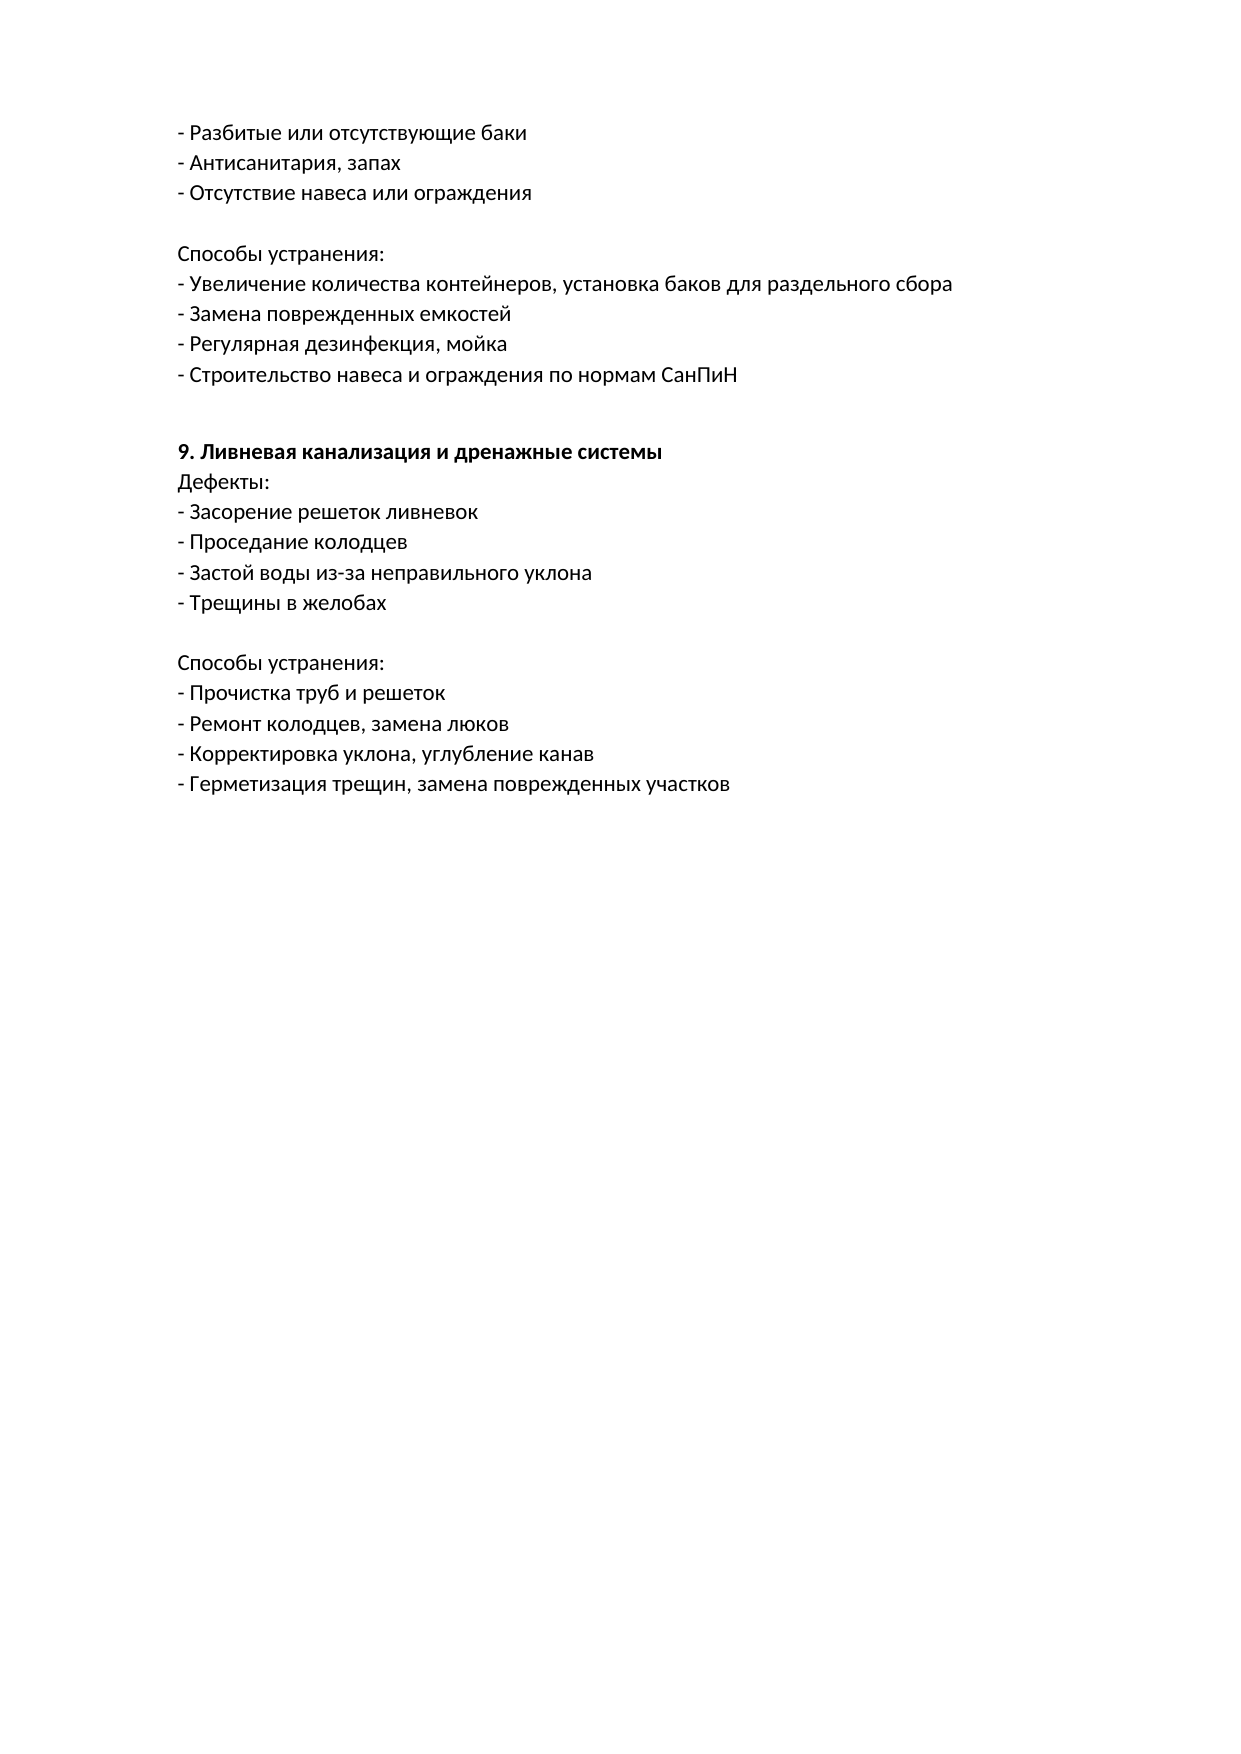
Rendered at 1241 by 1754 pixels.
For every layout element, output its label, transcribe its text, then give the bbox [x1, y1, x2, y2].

text 9. Ливневая канализация и дренажные системы Дефекты: - Засорение решеток ливневок - Проседание колодцев - Застой воды из-за неправильного уклона - Трещины в желобах Способы устранения: - Прочистка труб и решеток - Ремонт колодцев, замена люков - Корректировка уклона, углубление канав - Герметизация трещин, замена поврежденных участков [177, 437, 1152, 797]
